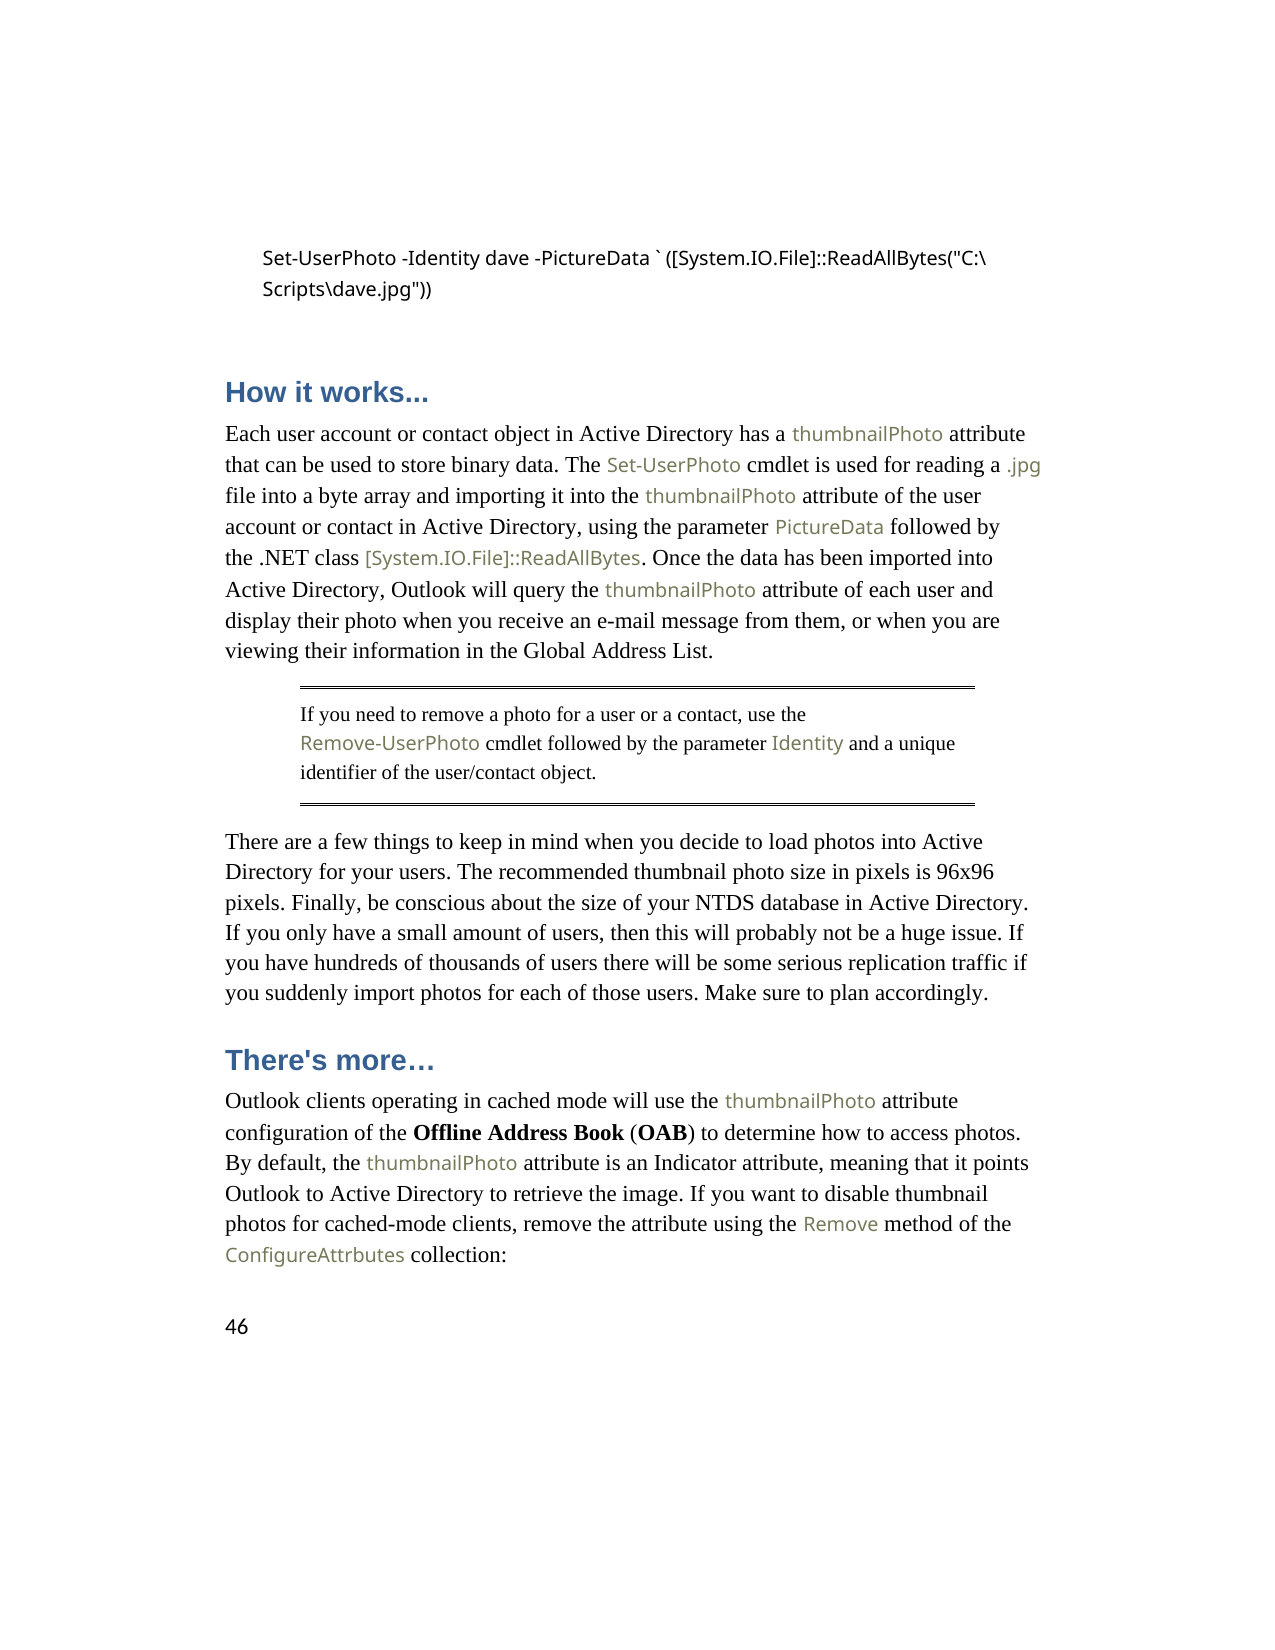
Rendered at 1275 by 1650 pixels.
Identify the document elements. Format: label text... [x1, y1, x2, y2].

subtitle There's more… [225, 1043, 1050, 1076]
text Outlook clients operating in cached mode will use the thumbnailPhoto attribute configuration of the Offline Address Book (OAB) to determine how to access photos. By default, the thumbnailPhoto attribute is an Indicator attribute, meaning that it points Outlook to Active Directory to retrieve the image. If you want to disable thumbnail photos for cached-mode clients, remove the attribute using the Remove method of the ConfigureAttrbutes collection: [225, 1088, 1050, 1269]
text There are a few things to keep in mind when you decide to load photos into Active Directory for your users. The recommended thumbnail photo size in pixels is 96x96 pixels. Finally, be conscious about the size of your NTDS database in Active Directory. If you only have a small amount of users, then this will probably not be a huge issue. If you have hundreds of thousands of users there will be some serious replication traffic if you suddenly import photos for each of those users. Make sure to plan accordingly. [225, 828, 1050, 1006]
text Set-UserPhoto -Identity dave -PictureData ` ([System.IO.File]::ReadAllBytes("C:\Scripts\dave.jpg")) [262, 244, 1050, 302]
subtitle How it works... [225, 375, 1050, 409]
text Each user account or contact object in Active Directory has a thumbnailPhoto attribute that can be used to store binary data. The Set-UserPhoto cmdlet is used for reading a .jpg file into a byte array and importing it into the thumbnailPhoto attribute of the user account or contact in Active Directory, using the parameter PictureData followed by the .NET class [System.IO.File]::ReadAllBytes. Once the data has been imported into Active Directory, Outlook will query the thumbnailPhoto attribute of each user and display their photo when you receive an e-mail message from them, or when you are viewing their information in the Global Address List. [225, 420, 1050, 663]
text If you need to remove a photo for a user or a contact, use the Remove-UserPhoto cmdlet followed by the parameter Identity and a unique identifier of the user/contact object. [300, 689, 975, 803]
